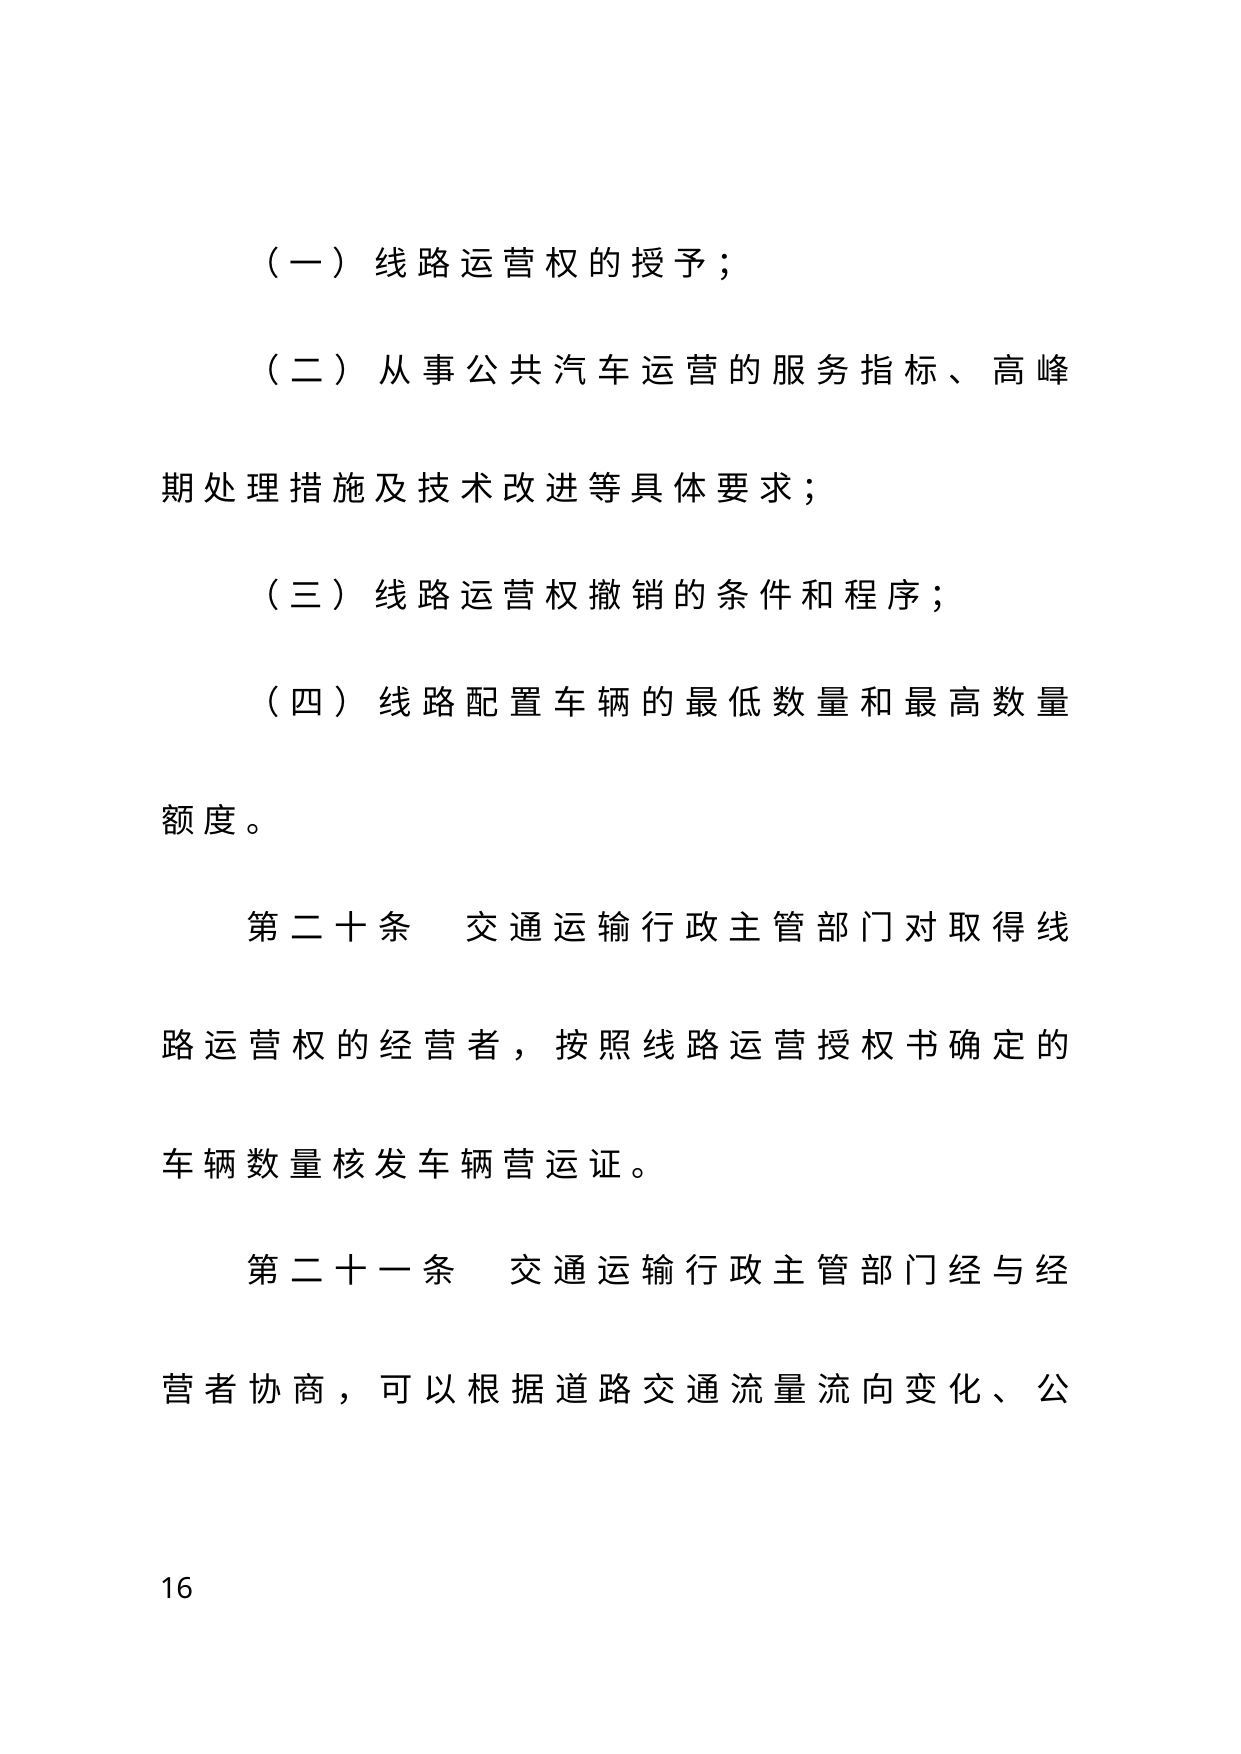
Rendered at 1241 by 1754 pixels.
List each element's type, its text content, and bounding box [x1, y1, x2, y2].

text （二）从事公共汽车运营的服务指标、高峰期处理措施及技术改进等具体要求； [161, 320, 1079, 533]
text 第二十条 交通运输行政主管部门对取得线路运营权的经营者，按照线路运营授权书确定的车辆数量核发车辆营运证。 [161, 877, 1079, 1209]
text （三）线路运营权撤销的条件和程序； [161, 545, 1079, 640]
text （四）线路配置车辆的最低数量和最高数量额度。 [161, 652, 1079, 865]
text （一）线路运营权的授予； [161, 213, 1079, 308]
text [161, 1221, 1079, 1434]
